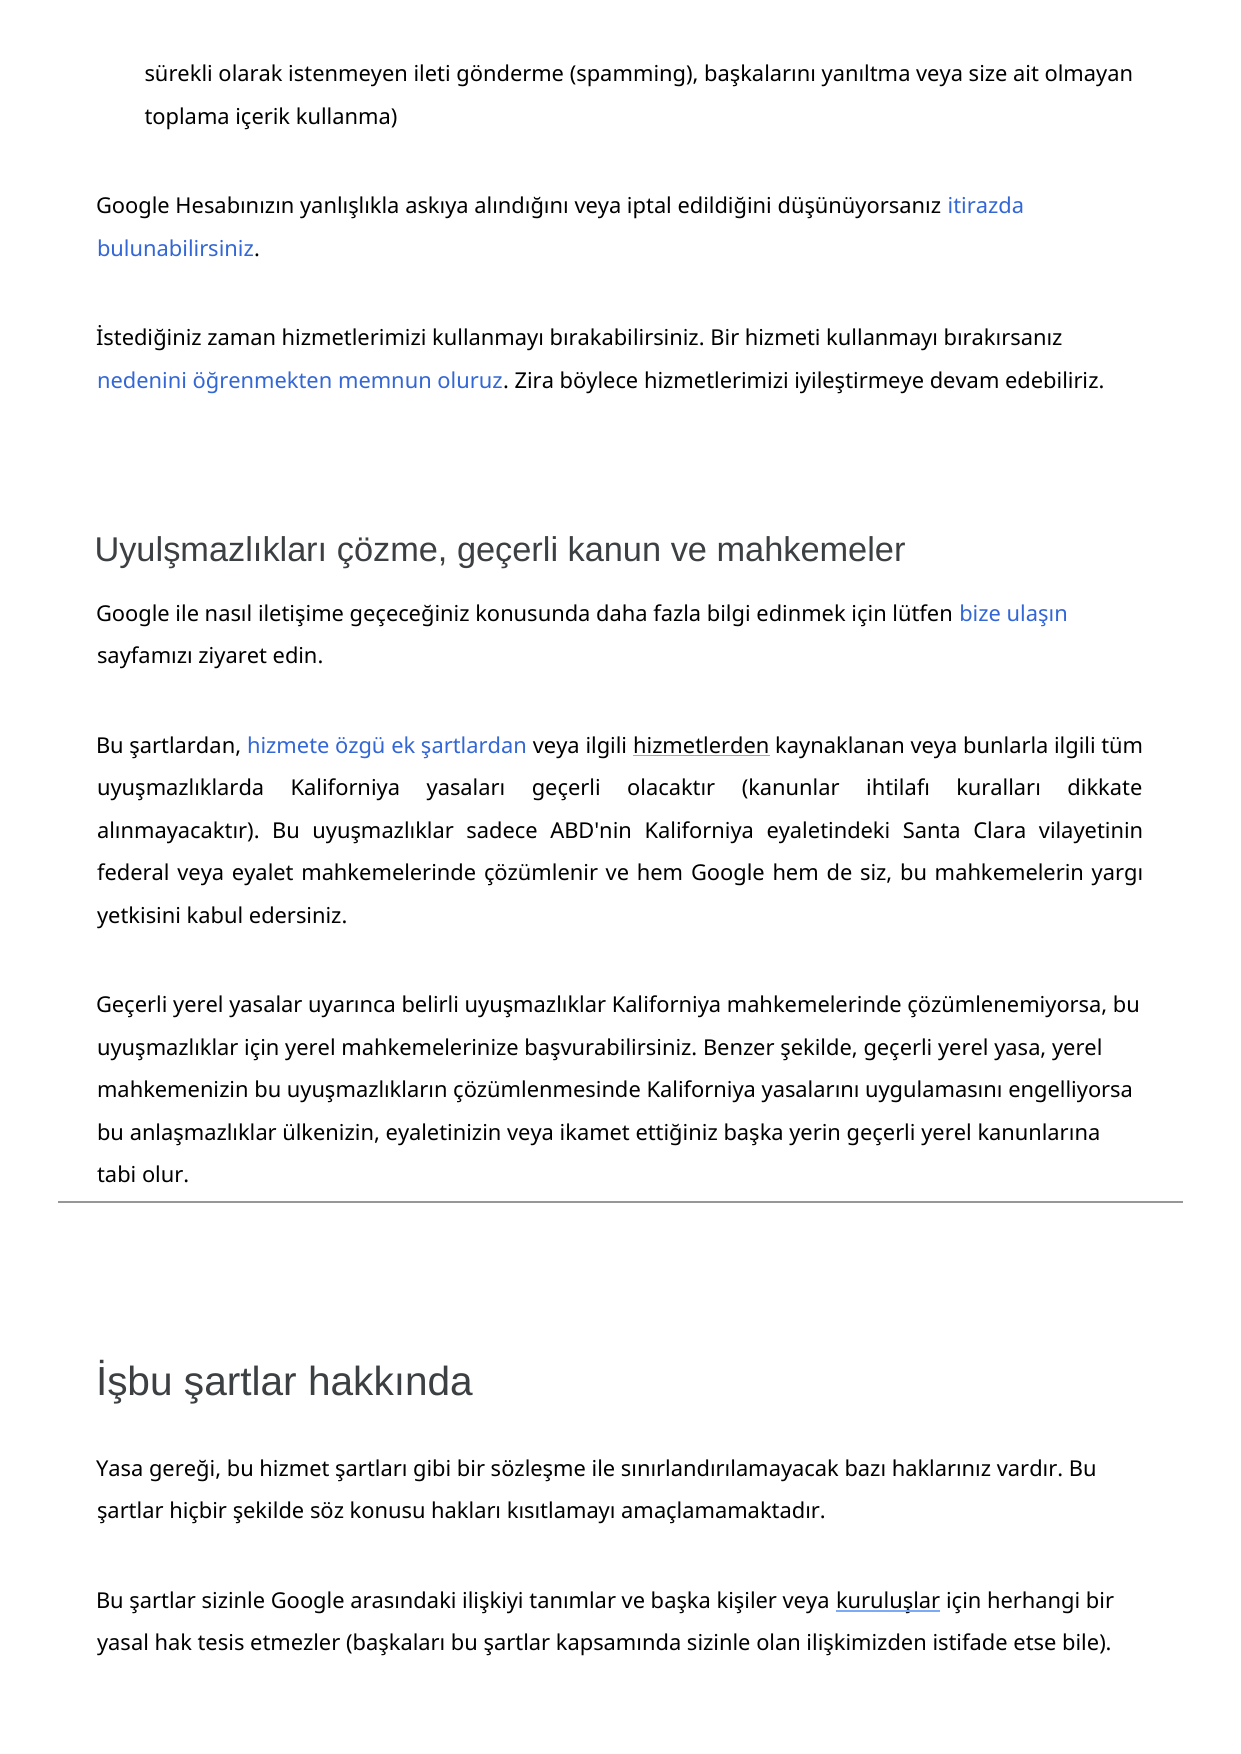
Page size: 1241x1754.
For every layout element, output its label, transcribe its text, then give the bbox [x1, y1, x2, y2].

subtitle Uyulşmazlıkları çözme, geçerli kanun ve mahkemeler [94, 529, 1145, 568]
text Bu şartlardan, hizmete özgü ek şartlardan veya ilgili hizmetlerden kaynaklanan veya bunlarla ilgili tüm uyuşmazlıklarda Kaliforniya yasaları geçerli olacaktır (kanunlar ihtilafı kuralları dikkate alınmayacaktır). Bu uyuşmazlıklar sadece ABD'nin Kaliforniya eyaletindeki Santa Clara vilayetinin federal veya eyalet mahkemelerinde çözümlenir ve hem Google hem de siz, bu mahkemelerin yargı yetkisini kabul edersiniz. [96, 729, 1144, 929]
text Geçerli yerel yasalar uyarınca belirli uyuşmazlıklar Kaliforniya mahkemelerinde çözümlenemiyorsa, bu uyuşmazlıklar için yerel mahkemelerinize başvurabilirsiniz. Benzer şekilde, geçerli yerel yasa, yerel mahkemenizin bu uyuşmazlıkların çözümlenmesinde Kaliforniya yasalarını uygulamasını engelliyorsa bu anlaşmazlıklar ülkenizin, eyaletinizin veya ikamet ettiğiniz başka yerin geçerli yerel kanunlarına tabi olur. [96, 989, 1145, 1189]
text Yasa gereği, bu hizmet şartları gibi bir sözleşme ile sınırlandırılamayacak bazı haklarınız vardır. Bu şartlar hiçbir şekilde söz konusu hakları kısıtlamayı amaçlamamaktadır. [96, 1453, 1145, 1525]
subtitle İşbu şartlar hakkında [96, 1358, 1145, 1404]
text Google Hesabınızın yanlışlıkla askıya alındığını veya iptal edildiğini düşünüyorsanız itirazda bulunabilirsiniz. [96, 190, 1145, 262]
text İstediğiniz zaman hizmetlerimizi kullanmayı bırakabilirsiniz. Bir hizmeti kullanmayı bırakırsanız nedenini öğrenmekten memnun oluruz. Zira böylece hizmetlerimizi iyileştirmeye devam edebiliriz. [96, 322, 1145, 394]
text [96, 58, 1145, 131]
text Google ile nasıl iletişime geçeceğiniz konusunda daha fazla bilgi edinmek için lütfen bize ulaşın sayfamızı ziyaret edin. [96, 598, 1145, 670]
text Bu şartlar sizinle Google arasındaki ilişkiyi tanımlar ve başka kişiler veya kuruluşlar için herhangi bir yasal hak tesis etmezler (başkaları bu şartlar kapsamında sizinle olan ilişkimizden istifade etse bile). [96, 1585, 1145, 1657]
